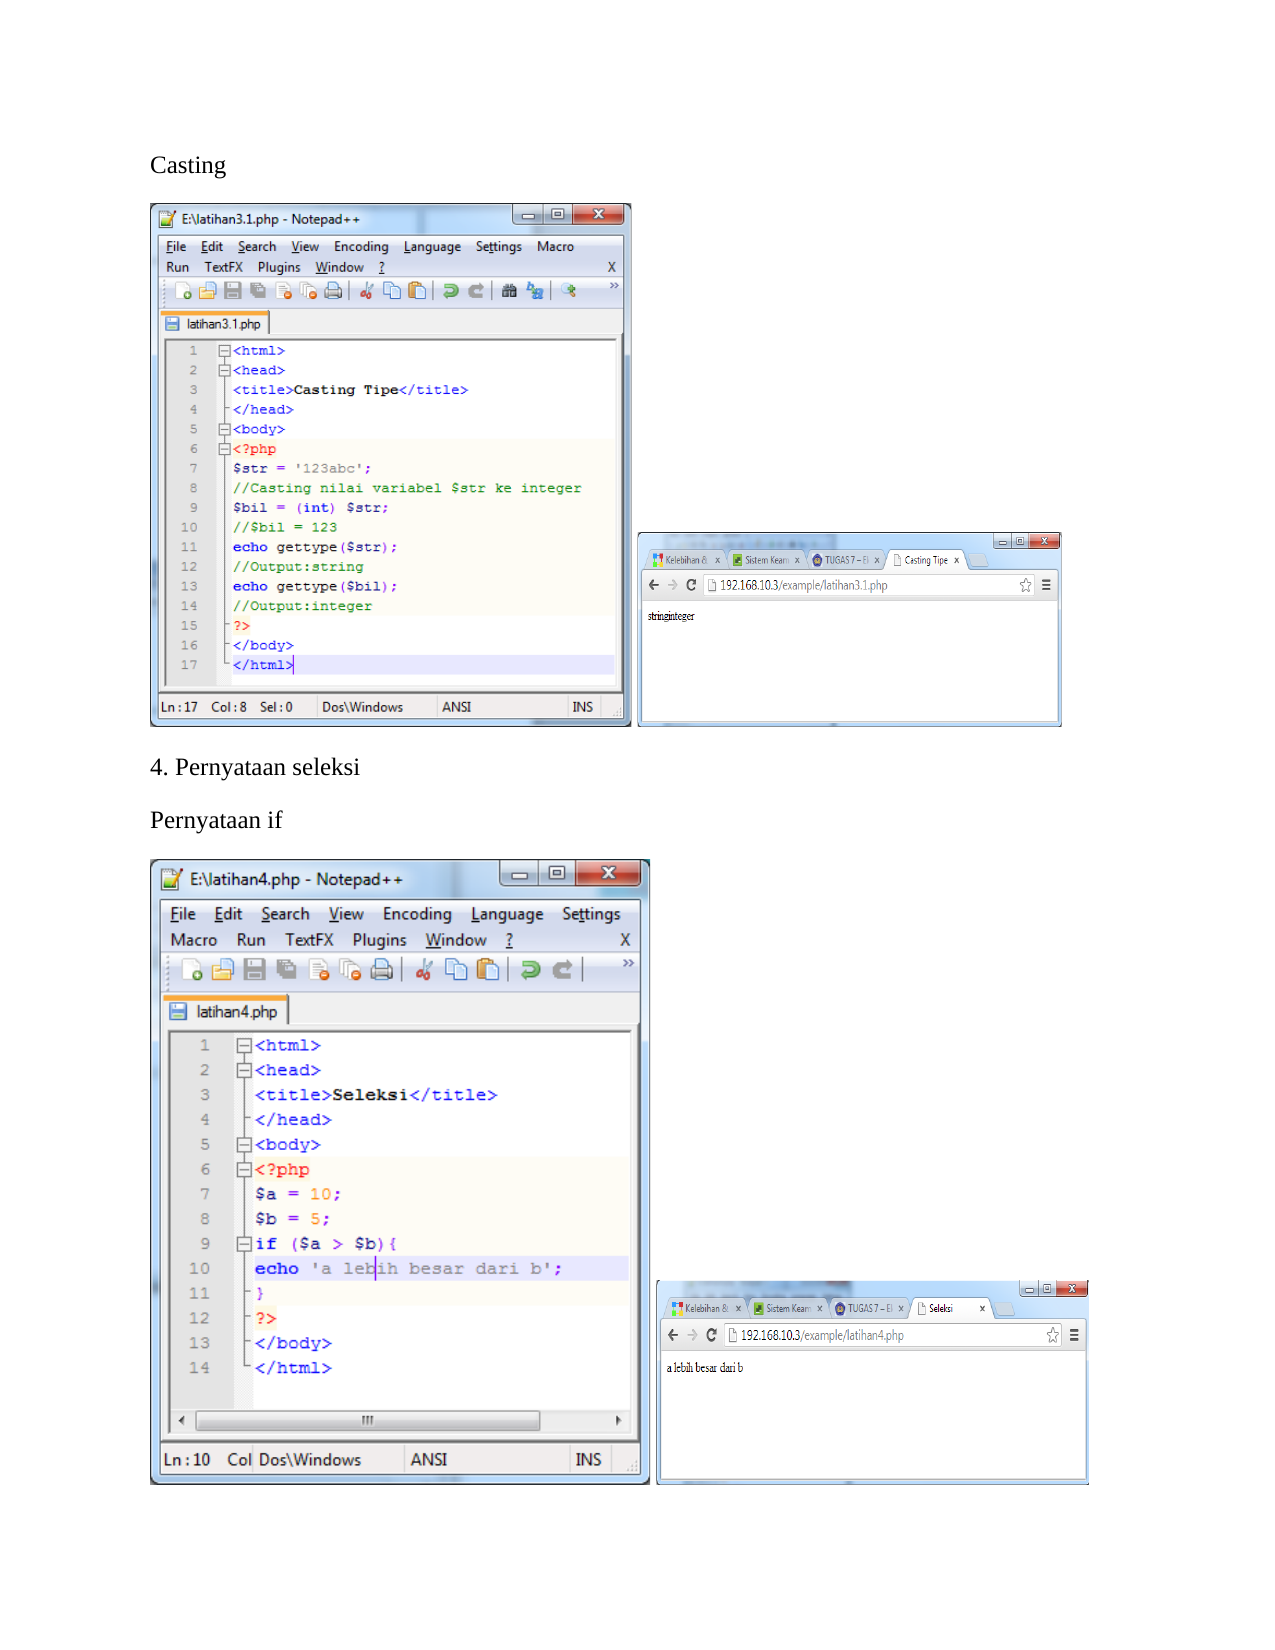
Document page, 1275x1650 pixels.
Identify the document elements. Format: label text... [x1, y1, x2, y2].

picture [150, 203, 632, 727]
picture [150, 859, 650, 1485]
picture [637, 532, 1062, 727]
text Pernyataan if [150, 805, 1125, 834]
text Casting [150, 150, 1125, 179]
text 4. Pernyataan seleksi [150, 752, 1125, 780]
picture [656, 1280, 1089, 1485]
